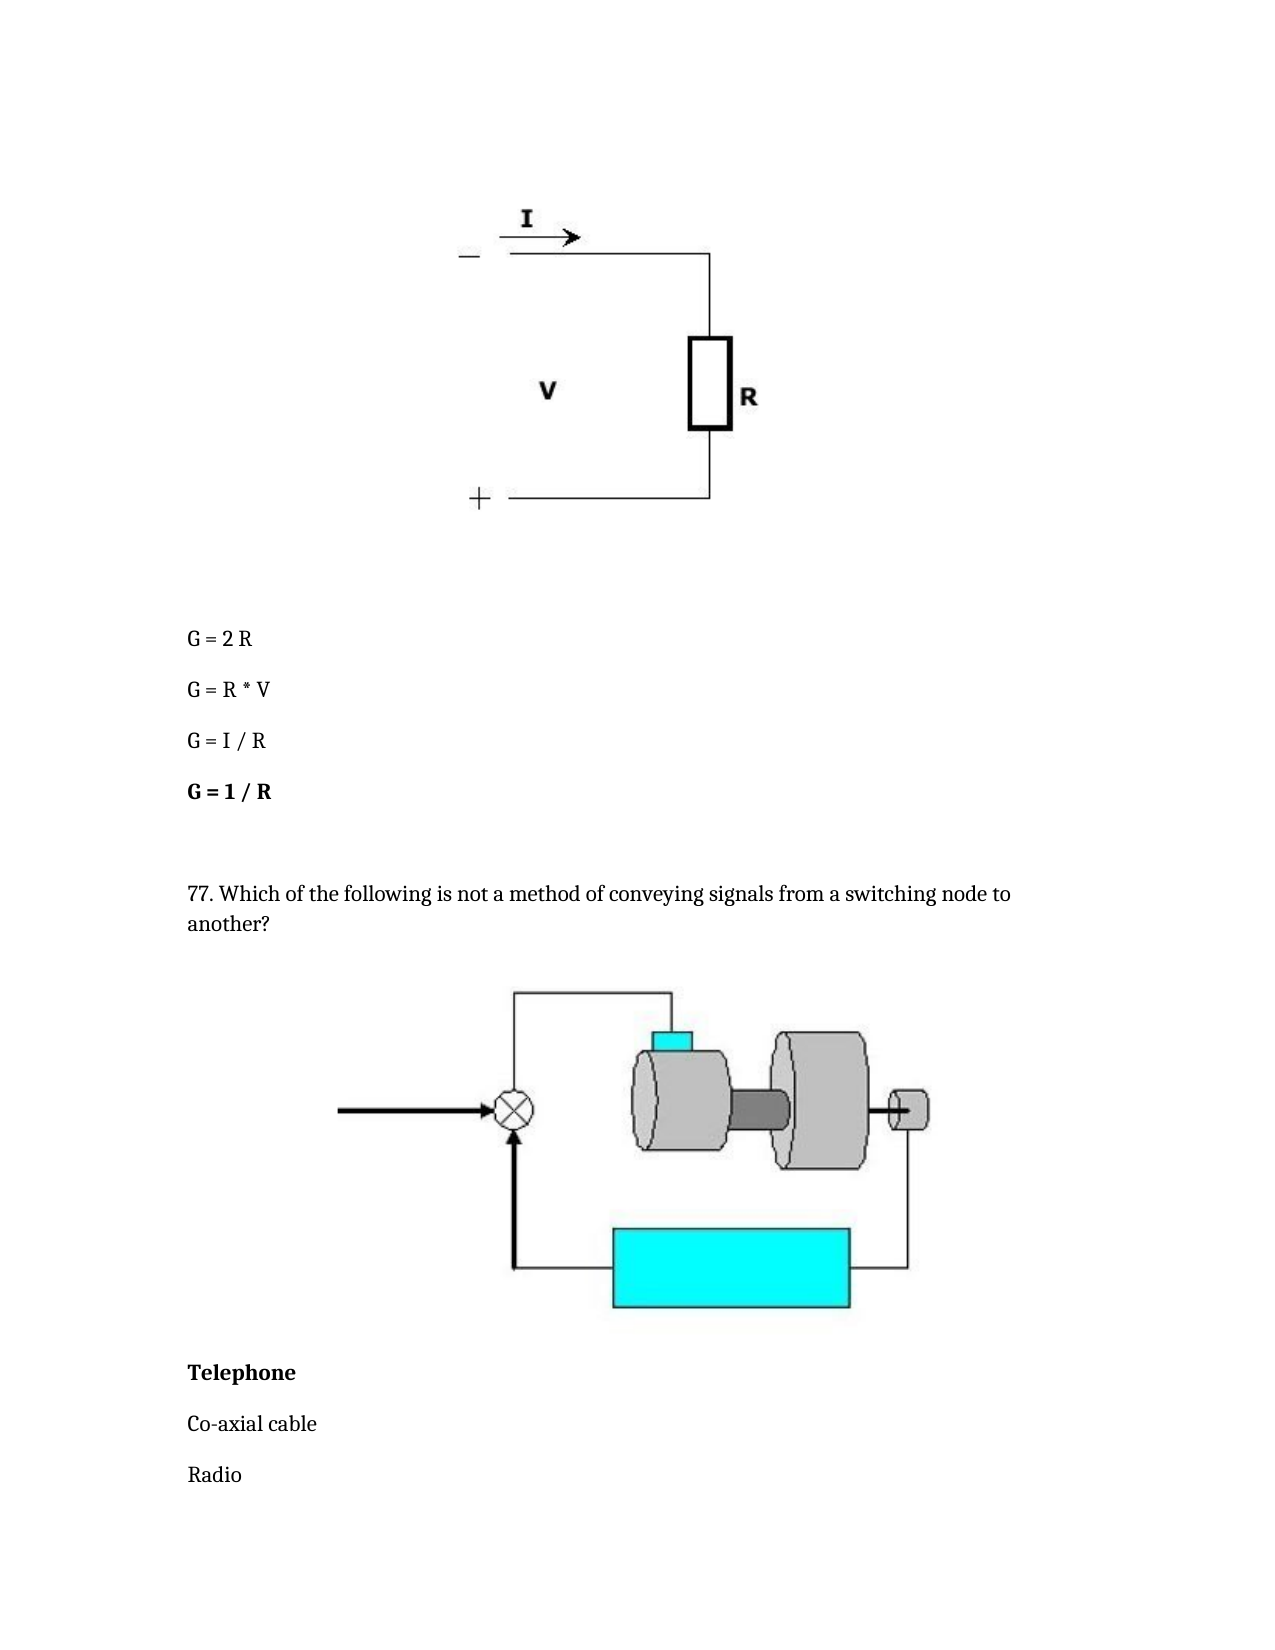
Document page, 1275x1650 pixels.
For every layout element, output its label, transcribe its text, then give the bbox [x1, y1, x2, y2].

text 77. Which of the following is not a method of conveying signals from a switching node to another? [187, 881, 1087, 938]
text Co-axial cable [187, 1411, 1087, 1437]
picture [337, 962, 938, 1335]
text G = R * V [187, 677, 1087, 703]
text Telephone [187, 1360, 1087, 1386]
text G = I / R [187, 728, 1087, 754]
picture [337, 150, 938, 602]
text G = 1 / R [187, 779, 1087, 805]
text Radio [187, 1462, 1087, 1488]
text G = 2 R [187, 626, 1087, 652]
